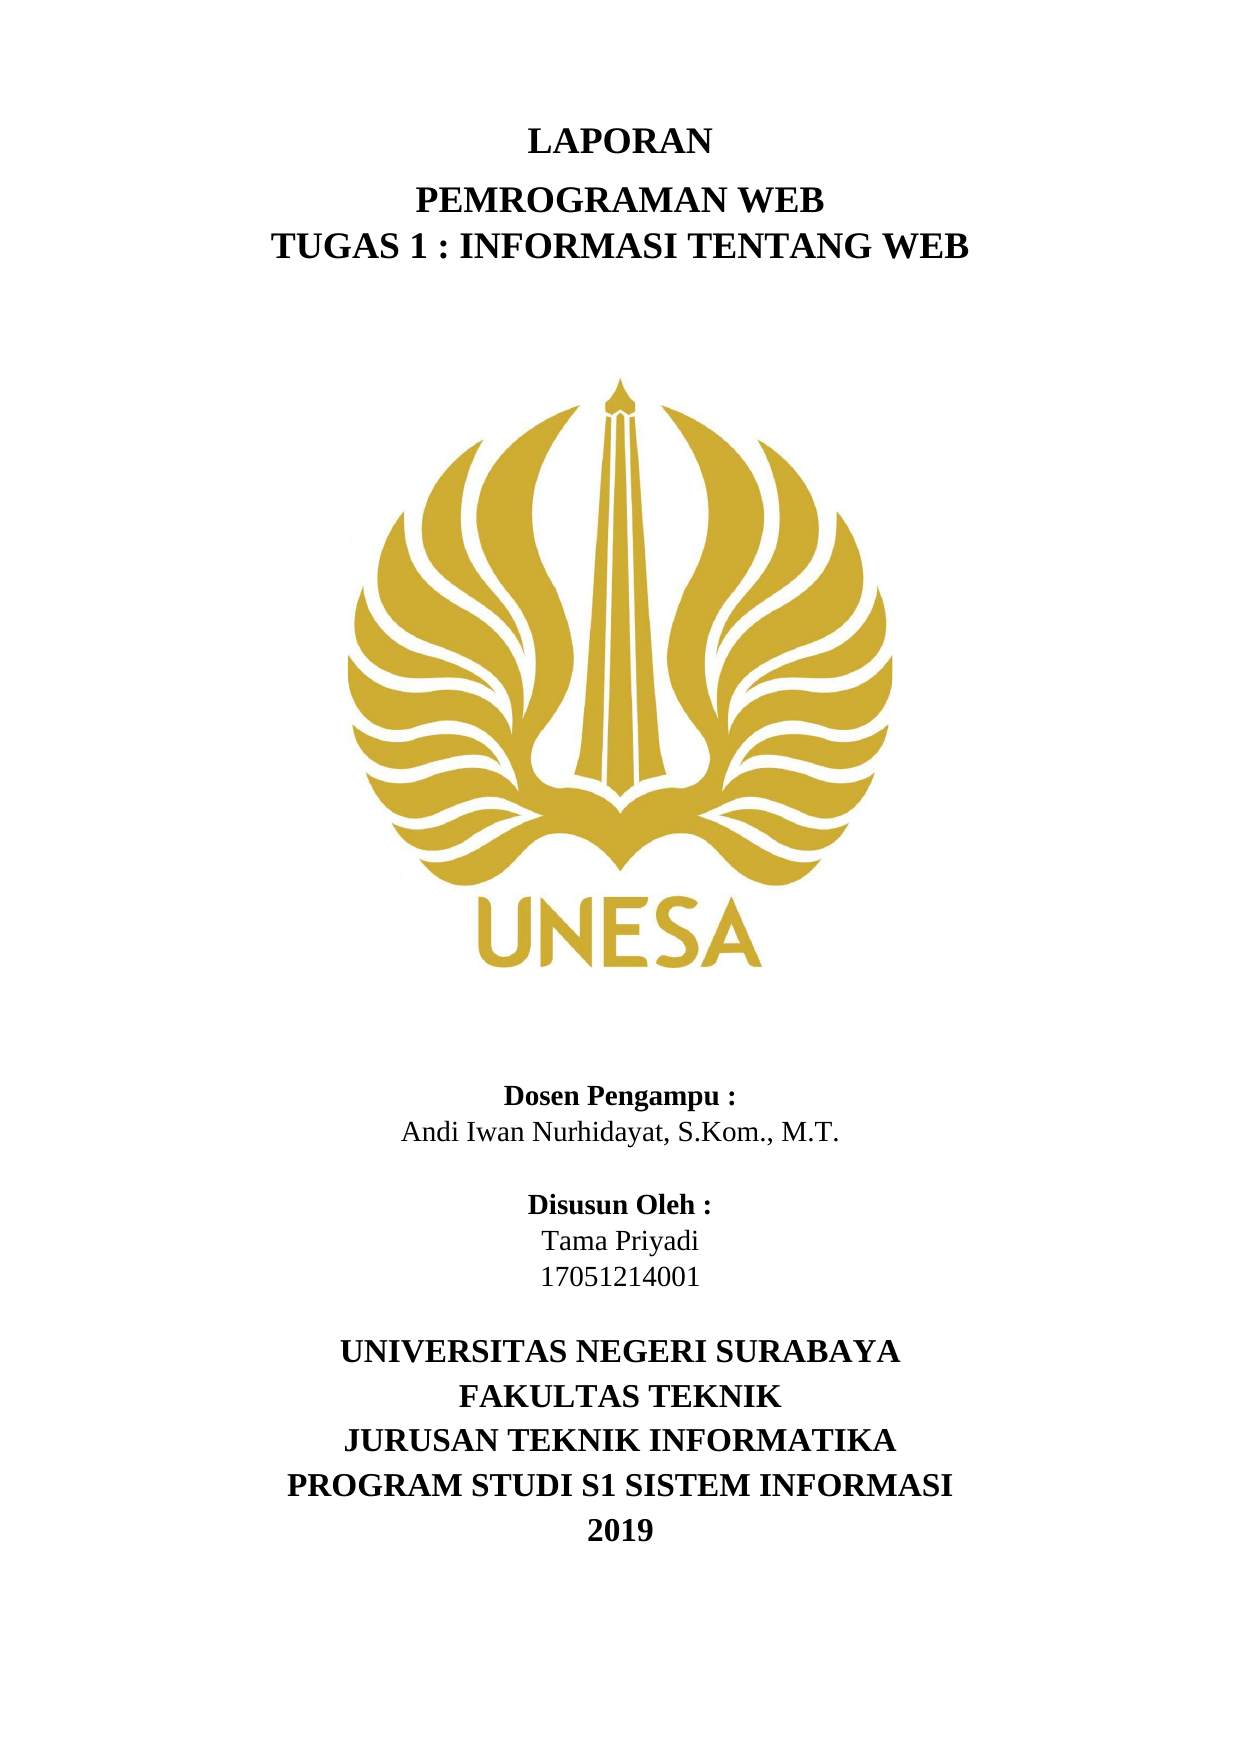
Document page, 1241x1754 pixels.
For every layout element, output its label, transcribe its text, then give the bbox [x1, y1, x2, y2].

text Tama Priyadi [150, 1223, 1090, 1257]
text FAKULTAS TEKNIK [150, 1376, 1090, 1414]
text 2019 [150, 1510, 1090, 1548]
picture [347, 378, 893, 968]
text PROGRAM STUDI S1 SISTEM INFORMASI [150, 1465, 1090, 1503]
text TUGAS 1 : INFORMASI TENTANG WEB [150, 224, 1090, 267]
text Disusun Oleh : [150, 1187, 1090, 1220]
text UNIVERSITAS NEGERI SURABAYA [150, 1331, 1090, 1370]
text Dosen Pengampu : [150, 1078, 1090, 1112]
text Andi Iwan Nurhidayat, S.Kom., M.T. [150, 1114, 1090, 1148]
text LAPORAN [150, 118, 1090, 161]
text 17051214001 [150, 1259, 1090, 1293]
text PEMROGRAMAN WEB [150, 177, 1090, 220]
text JURUSAN TEKNIK INFORMATIKA [150, 1421, 1090, 1459]
